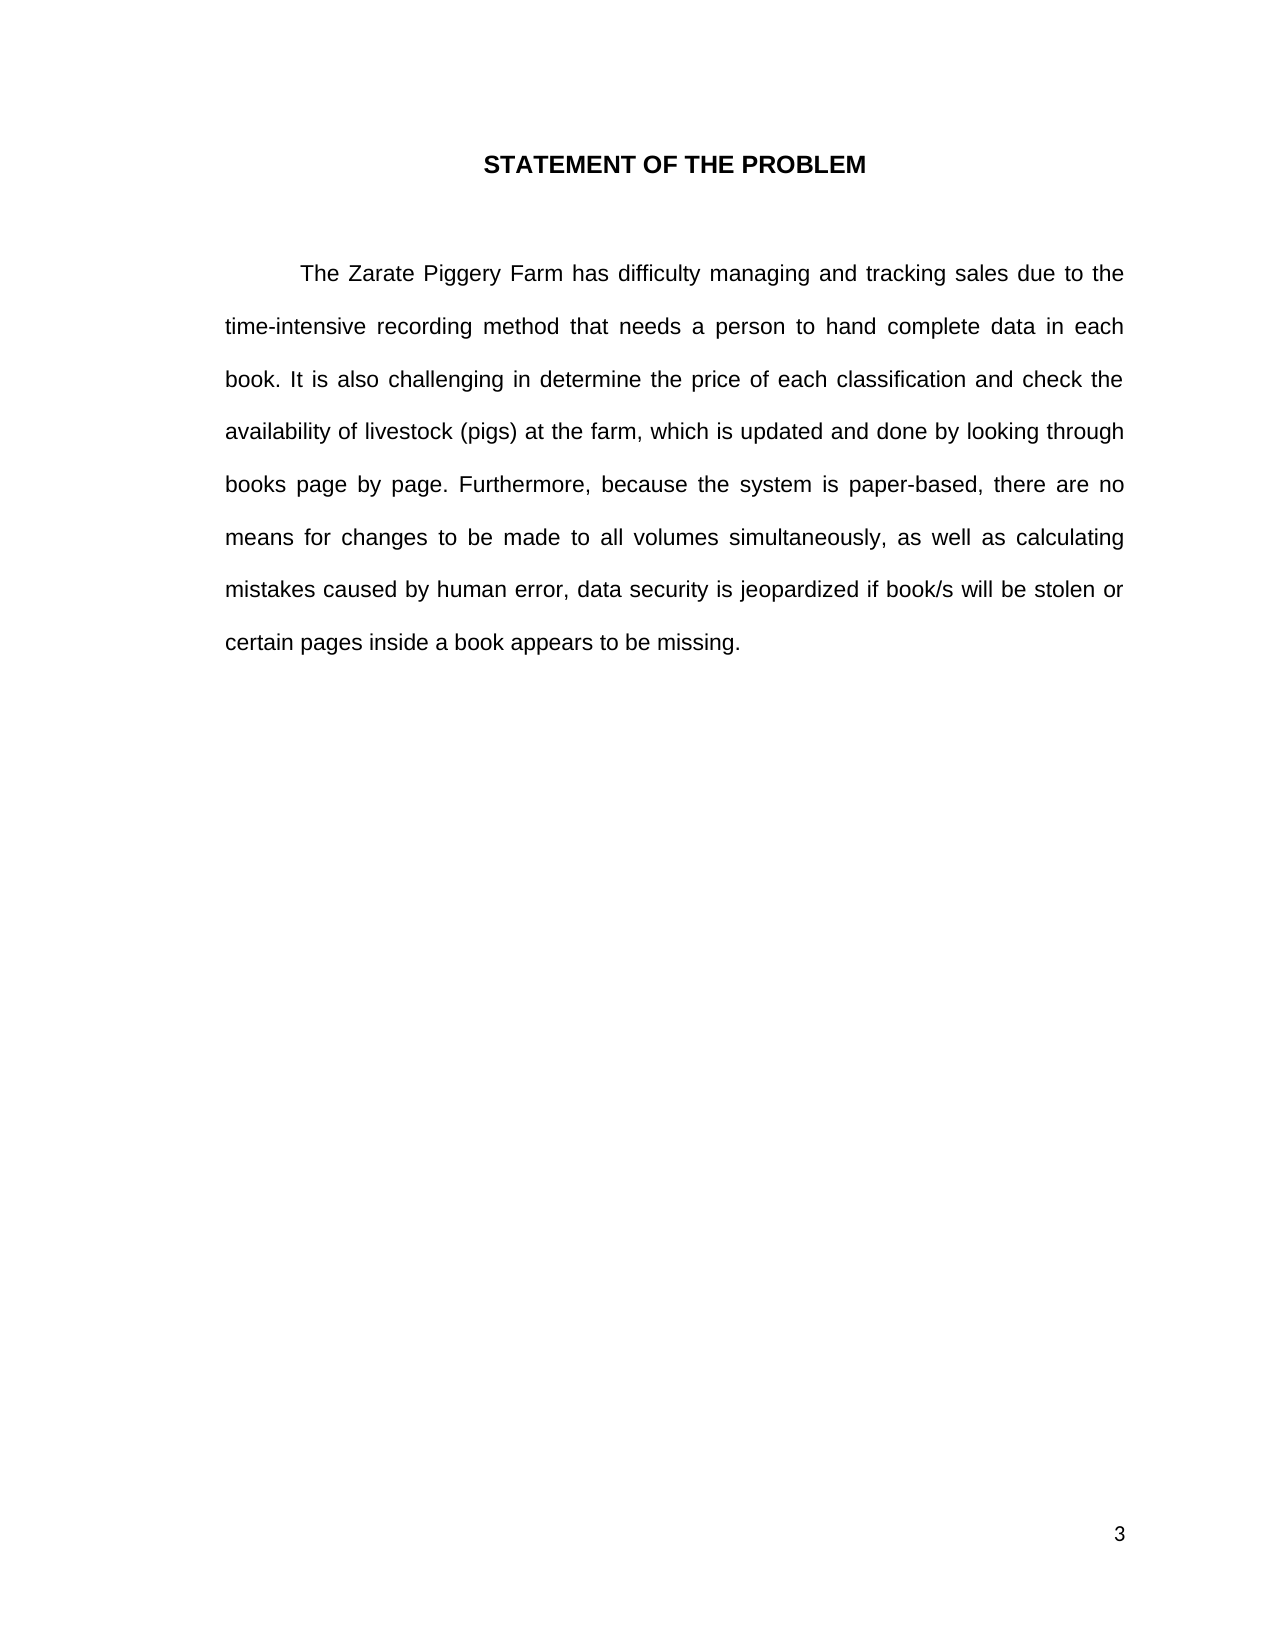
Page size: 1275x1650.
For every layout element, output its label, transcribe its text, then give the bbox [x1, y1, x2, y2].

text STATEMENT OF THE PROBLEM [225, 150, 1125, 179]
text The Zarate Piggery Farm has difficulty managing and tracking sales due to the time-intensive recording method that needs a person to hand complete data in each book. It is also challenging in determine the price of each classification and check the availability of livestock (pigs) at the farm, which is updated and done by looking through books page by page. Furthermore, because the system is paper-based, there are no means for changes to be made to all volumes simultaneously, as well as calculating mistakes caused by human error, data security is jeopardized if book/s will be stolen or certain pages inside a book appears to be missing. [225, 260, 1125, 656]
